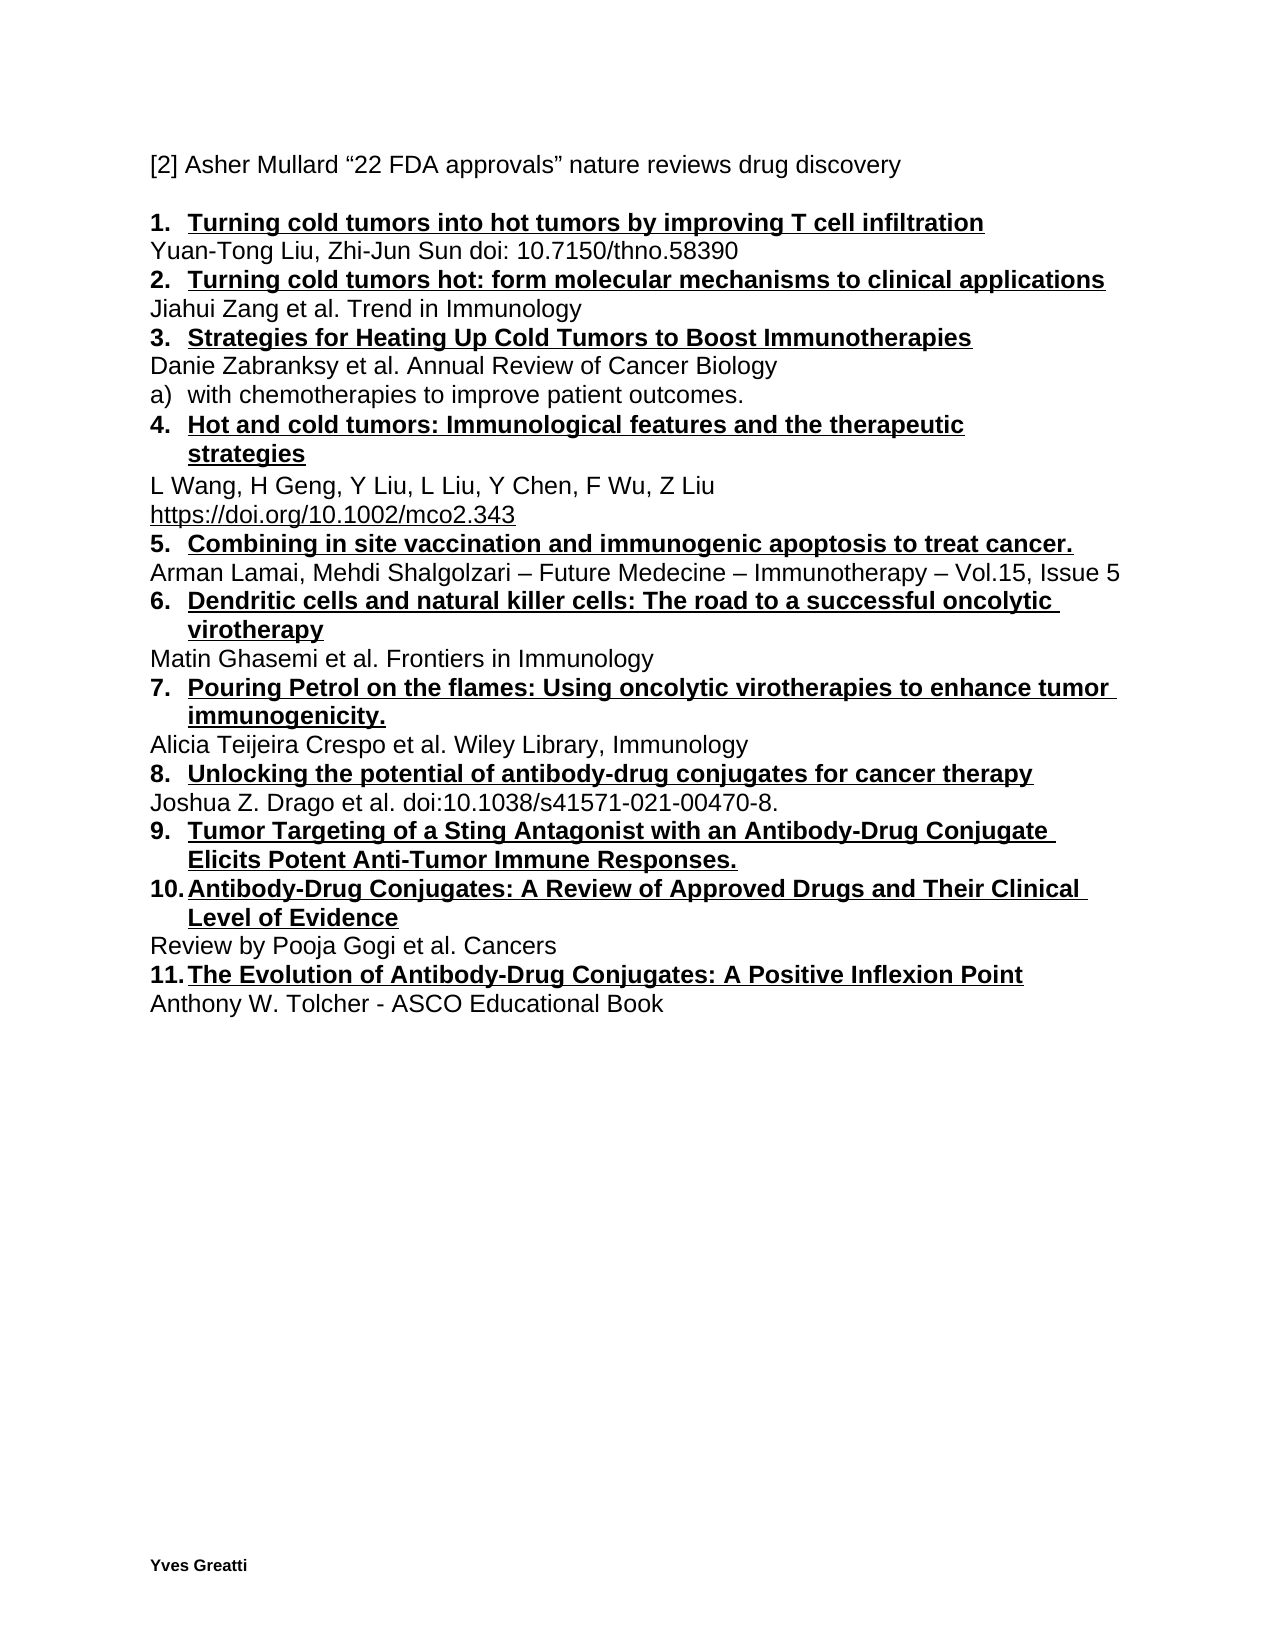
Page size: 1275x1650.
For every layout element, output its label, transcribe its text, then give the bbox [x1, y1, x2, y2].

text Yuan-Tong Liu, Zhi-Jun Sun doi: 10.7150/thno.58390 [150, 236, 1125, 265]
list Tumor Targeting of a Sting Antagonist with an Antibody-Drug Conjugate Elicits Potent Anti-Tumor Immune Responses. [150, 816, 1125, 874]
list with chemotherapies to improve patient outcomes. [150, 380, 1125, 409]
text Jiahui Zang et al. Trend in Immunology [150, 294, 1125, 322]
text Arman Lamai, Mehdi Shalgolzari – Future Medecine – Immunotherapy – Vol.15, Issue 5 [150, 557, 1125, 586]
text https://doi.org/10.1002/mco2.343 [150, 500, 1125, 529]
list Turning cold tumors hot: form molecular mechanisms to clinical applications [150, 265, 1125, 294]
list The Evolution of Antibody-Drug Conjugates: A Positive Inflexion Point [150, 960, 1125, 989]
text Review by Pooja Gogi et al. Cancers [150, 931, 1125, 960]
list Unlocking the potential of antibody-drug conjugates for cancer therapy [150, 759, 1125, 787]
list Strategies for Heating Up Cold Tumors to Boost Immunotherapies [150, 322, 1125, 351]
list Antibody-Drug Conjugates: A Review of Approved Drugs and Their Clinical Level of Evidence [150, 874, 1125, 931]
text L Wang, H Geng, Y Liu, L Liu, Y Chen, F Wu, Z Liu [150, 471, 1125, 500]
text Joshua Z. Drago et al. doi:10.1038/s41571-021-00470-8. [150, 787, 1125, 816]
text Danie Zabranksy et al. Annual Review of Cancer Biology [150, 351, 1125, 380]
list Combining in site vaccination and immunogenic apoptosis to treat cancer. [150, 529, 1125, 557]
text Matin Ghasemi et al. Frontiers in Immunology [150, 644, 1125, 672]
list Turning cold tumors into hot tumors by improving T cell infiltration [150, 207, 1125, 236]
text Alicia Teijeira Crespo et al. Wiley Library, Immunology [150, 730, 1125, 759]
text Anthony W. Tolcher - ASCO Educational Book [150, 989, 1125, 1017]
list Dendritic cells and natural killer cells: The road to a successful oncolytic virotherapy [150, 586, 1125, 644]
list Pouring Petrol on the flames: Using oncolytic virotherapies to enhance tumor immunogenicity. [150, 672, 1125, 730]
subtitle Hot and cold tumors: Immunological features and the therapeutic strategies [150, 409, 969, 468]
